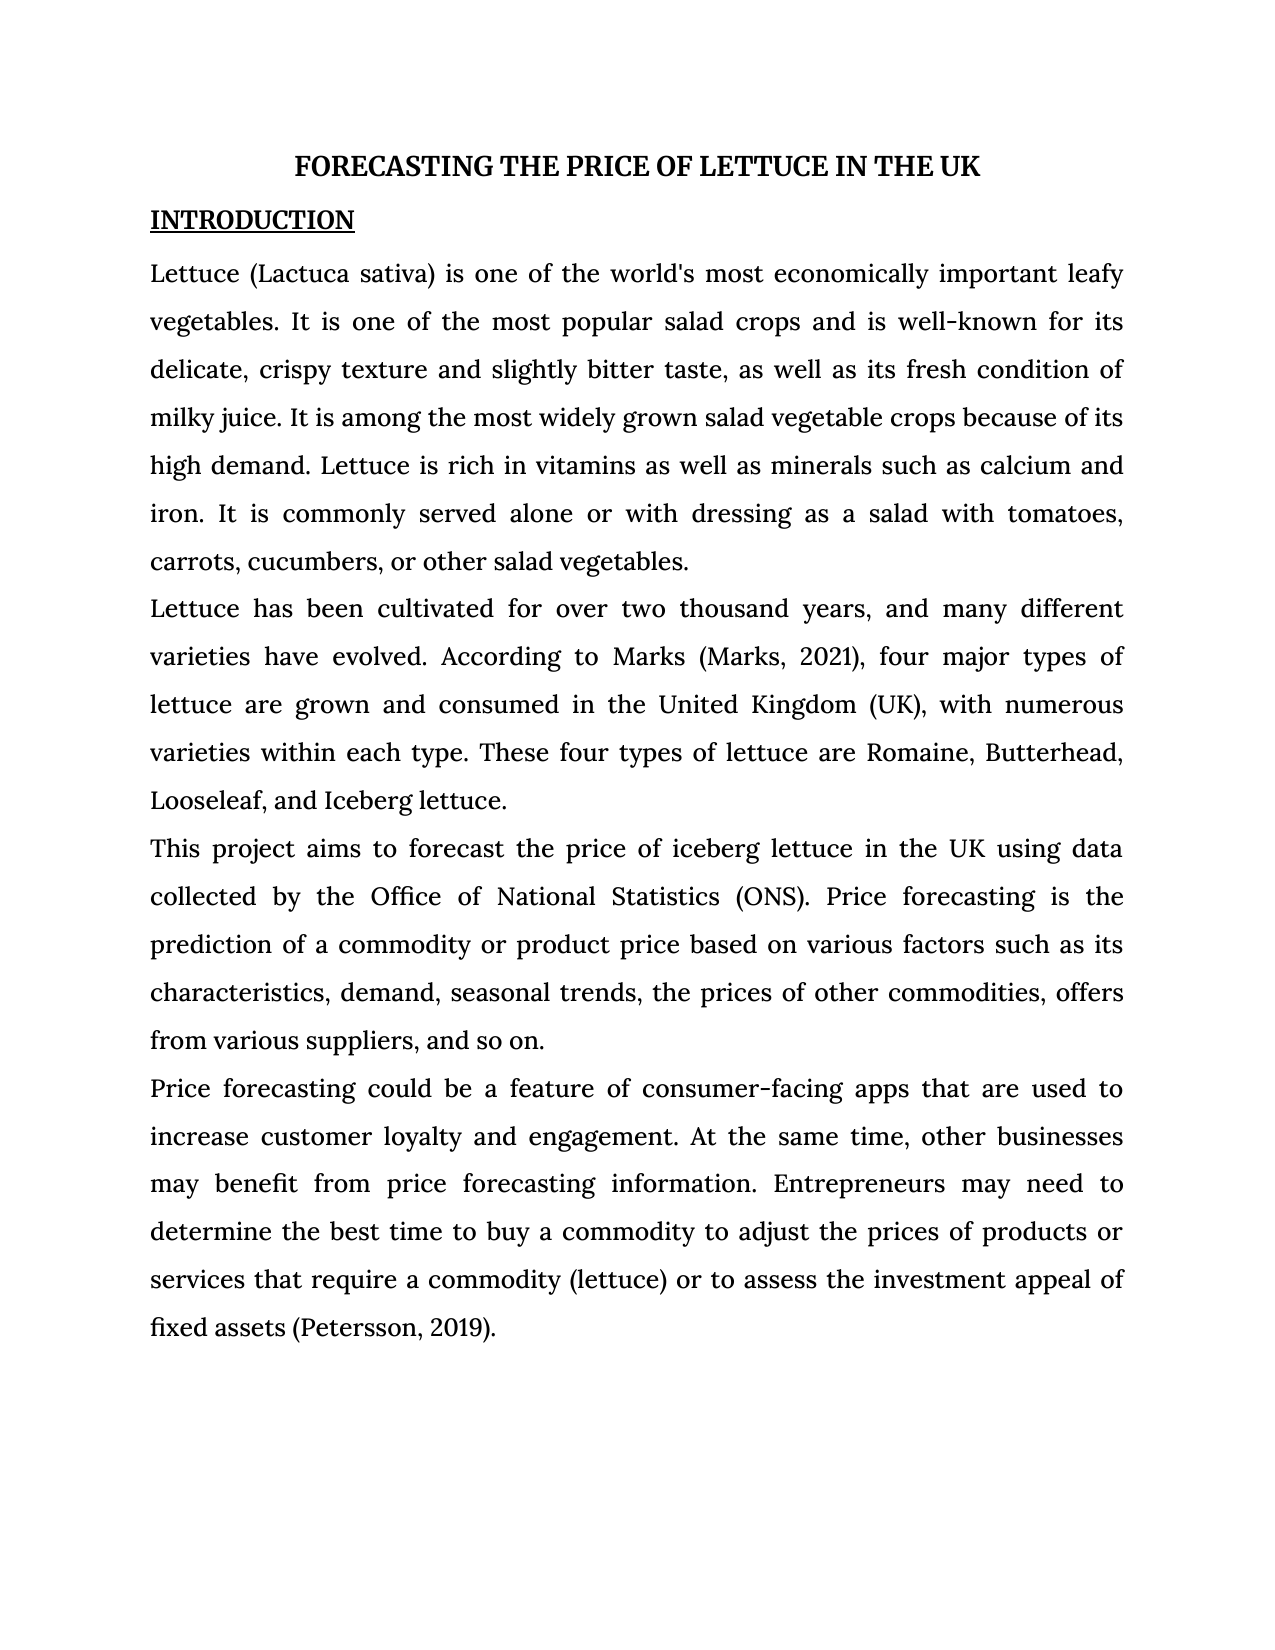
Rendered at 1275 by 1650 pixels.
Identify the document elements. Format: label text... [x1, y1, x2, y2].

text Price forecasting could be a feature of consumer-facing apps that are used to increase customer loyalty and engagement. At the same time, other businesses may benefit from price forecasting information. Entrepreneurs may need to determine the best time to buy a commodity to adjust the prices of products or services that require a commodity (lettuce) or to assess the investment appeal of fixed assets (Petersson, 2019). [150, 1072, 1125, 1343]
text Lettuce (Lactuca sativa) is one of the world's most economically important leafy vegetables. It is one of the most popular salad crops and is well-known for its delicate, crispy texture and slightly bitter taste, as well as its fresh condition of milky juice. It is among the most widely grown salad vegetable crops because of its high demand. Lettuce is rich in vitamins as well as minerals such as calcium and iron. It is commonly served alone or with dressing as a salad with tomatoes, carrots, cucumbers, or other salad vegetables. [150, 257, 1125, 577]
text INTRODUCTION [150, 205, 1125, 236]
text This project aims to forecast the price of iceberg lettuce in the UK using data collected by the Office of National Statistics (ONS). Price forecasting is the prediction of a commodity or product price based on various factors such as its characteristics, demand, seasonal trends, the prices of other commodities, offers from various suppliers, and so on. [150, 832, 1125, 1056]
text FORECASTING THE PRICE OF LETTUCE IN THE UK [150, 150, 1125, 184]
text Lettuce has been cultivated for over two thousand years, and many different varieties have evolved. According to Marks (Marks, 2021), four major types of lettuce are grown and consumed in the United Kingdom (UK), with numerous varieties within each type. These four types of lettuce are Romaine, Butterhead, Looseleaf, and Iceberg lettuce. [150, 593, 1125, 816]
